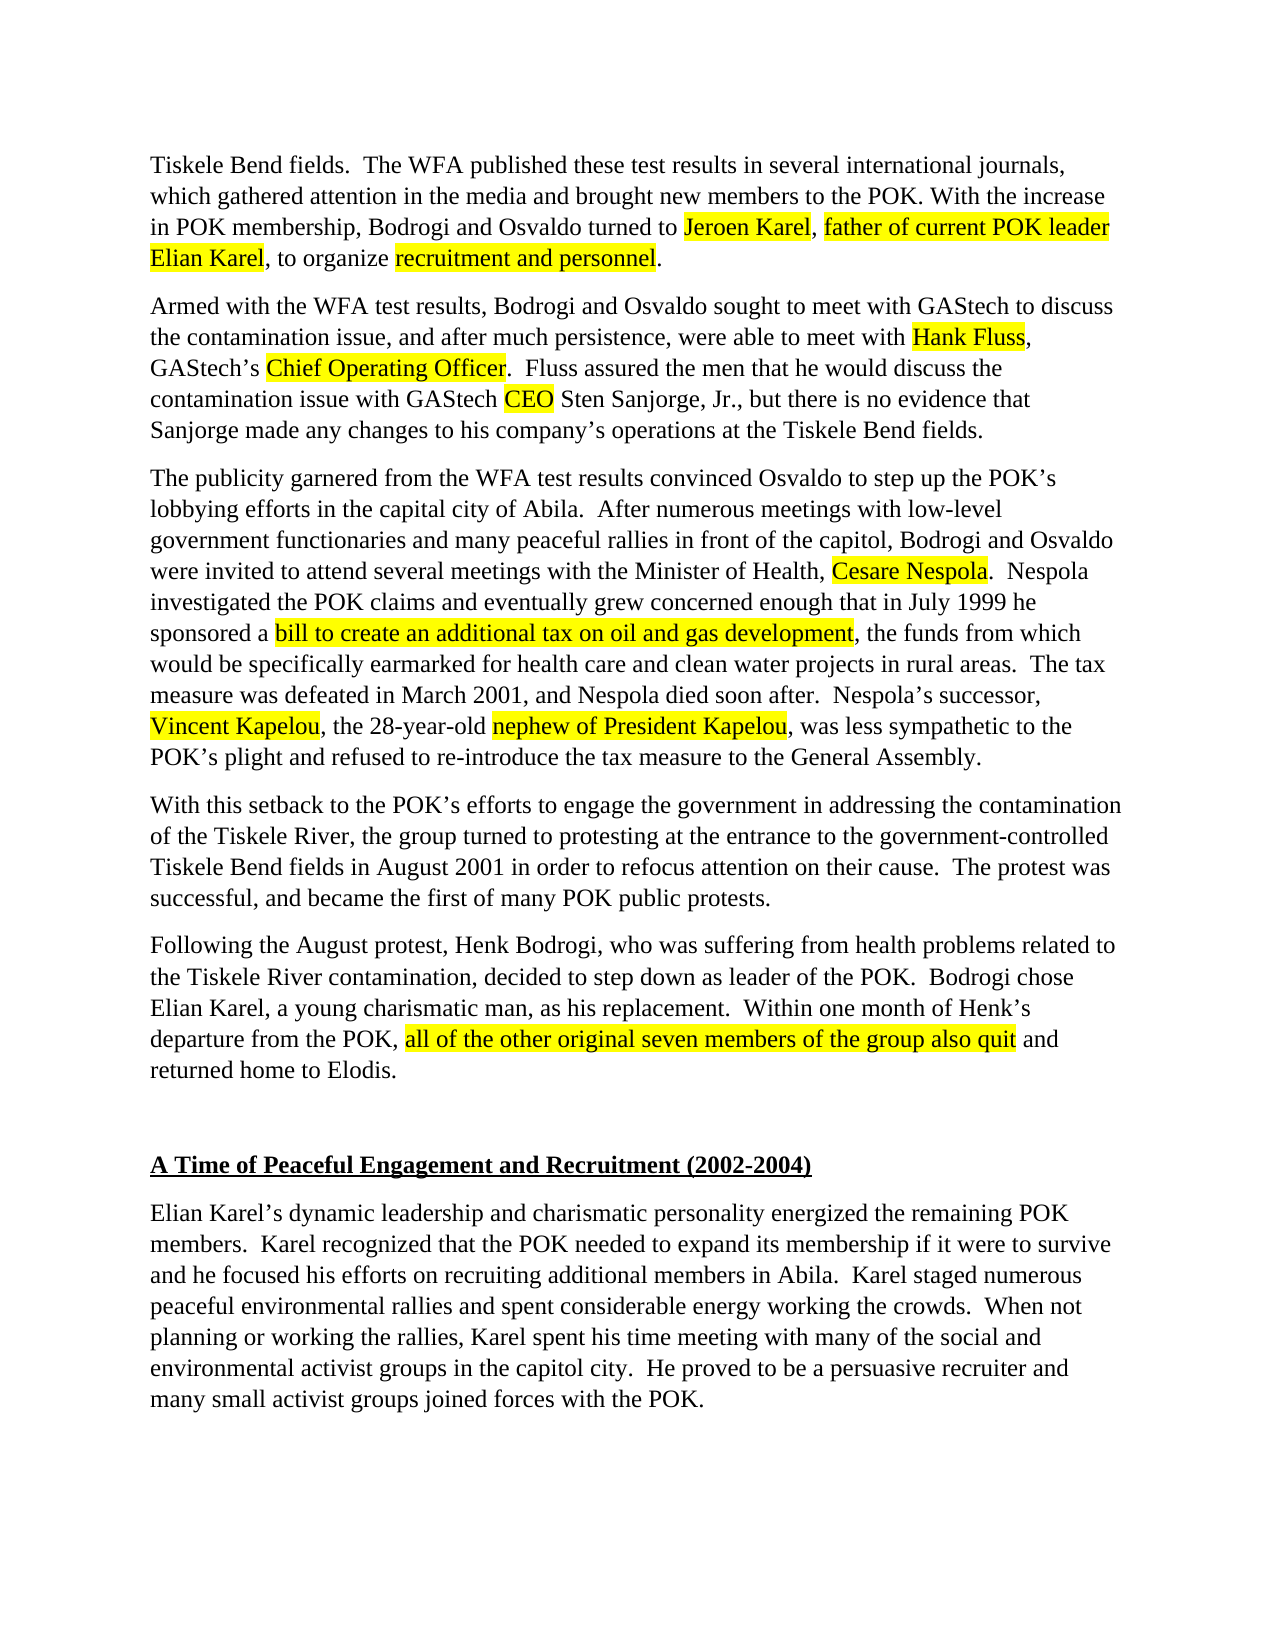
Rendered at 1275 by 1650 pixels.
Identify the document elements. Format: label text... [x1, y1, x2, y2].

text Elian Karel’s dynamic leadership and charismatic personality energized the remaining POK members. Karel recognized that the POK needed to expand its membership if it were to survive and he focused his efforts on recruiting additional members in Abila. Karel staged numerous peaceful environmental rallies and spent considerable energy working the crowds. When not planning or working the rallies, Karel spent his time meeting with many of the social and environmental activist groups in the capitol city. He proved to be a persuasive recruiter and many small activist groups joined forces with the POK. [150, 1198, 1125, 1413]
text A Time of Peaceful Engagement and Recruitment (2002-2004) [150, 1150, 1125, 1179]
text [150, 150, 1125, 272]
text Following the August protest, Henk Bodrogi, who was suffering from health problems related to the Tiskele River contamination, decided to step down as leader of the POK. Bodrogi chose Elian Karel, a young charismatic man, as his replacement. Within one month of Henk’s departure from the POK, all of the other original seven members of the group also quit and returned home to Elodis. [150, 931, 1125, 1083]
text The publicity garnered from the WFA test results convinced Osvaldo to step up the POK’s lobbying efforts in the capital city of Abila. After numerous meetings with low-level government functionaries and many peaceful rallies in front of the capitol, Bodrogi and Osvaldo were invited to attend several meetings with the Minister of Health, Cesare Nespola. Nespola investigated the POK claims and eventually grew concerned enough that in July 1999 he sponsored a bill to create an additional tax on oil and gas development, the funds from which would be specifically earmarked for health care and clean water projects in rural areas. The tax measure was defeated in March 2001, and Nespola died soon after. Nespola’s successor, Vincent Kapelou, the 28-year-old nephew of President Kapelou, was less sympathetic to the POK’s plight and refused to re-introduce the tax measure to the General Assembly. [150, 463, 1125, 771]
text With this setback to the POK’s efforts to engage the government in addressing the contamination of the Tiskele River, the group turned to protesting at the entrance to the government-controlled Tiskele Bend fields in August 2001 in order to refocus attention on their cause. The protest was successful, and became the first of many POK public protests. [150, 790, 1125, 912]
text Armed with the WFA test results, Bodrogi and Osvaldo sought to meet with GAStech to discuss the contamination issue, and after much persistence, were able to meet with Hank Fluss, GAStech’s Chief Operating Officer. Fluss assured the men that he would discuss the contamination issue with GAStech CEO Sten Sanjorge, Jr., but there is no evidence that Sanjorge made any changes to his company’s operations at the Tiskele Bend fields. [150, 291, 1125, 444]
